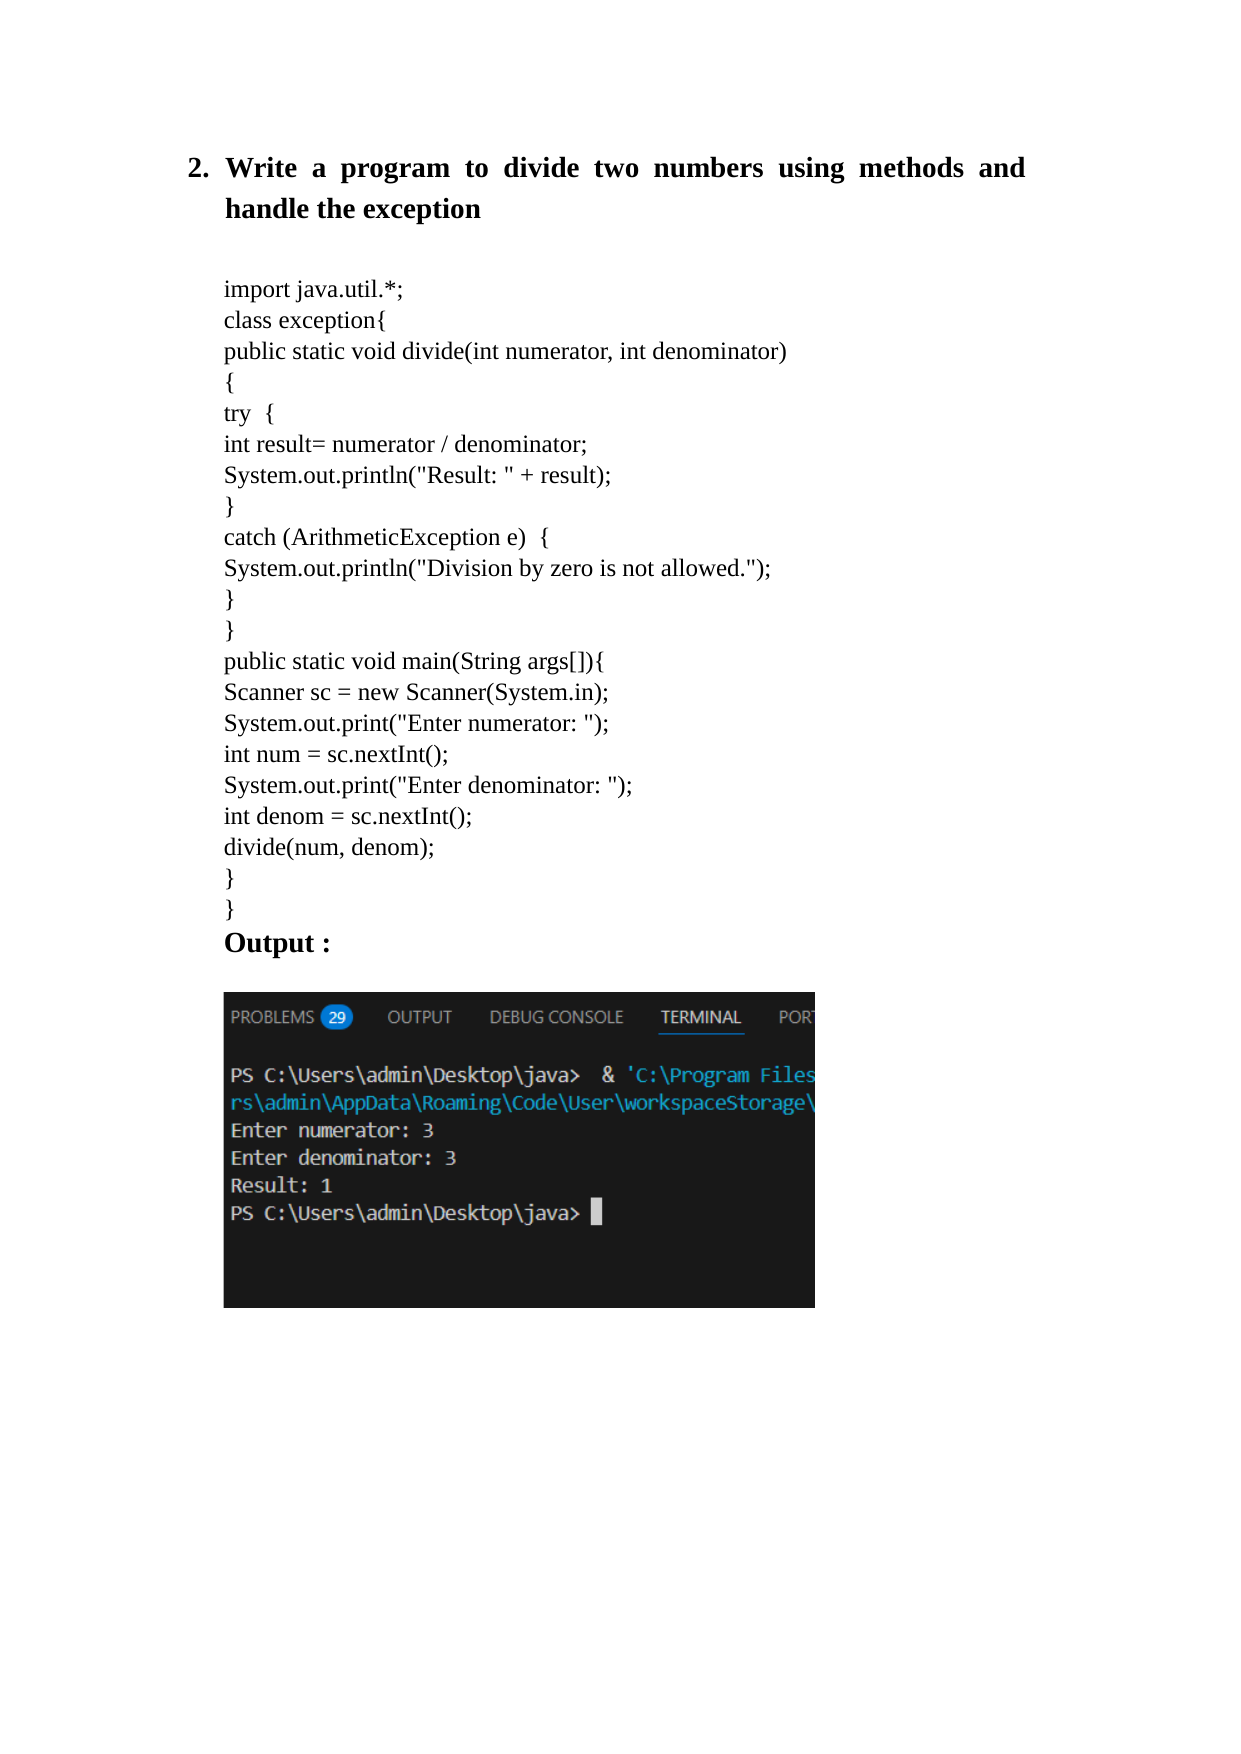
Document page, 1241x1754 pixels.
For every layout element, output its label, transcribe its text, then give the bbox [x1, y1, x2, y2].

text public static void divide(int numerator, int denominator) [223, 336, 1046, 364]
text 2. Write a program to divide two numbers using methods and handle the exception [187, 150, 1026, 225]
text } [223, 584, 1046, 613]
text int result= numerator / denominator; [223, 429, 1046, 458]
text import java.util.*; [223, 274, 1046, 302]
text { [223, 367, 1046, 396]
text System.out.print("Enter denominator: "); [223, 770, 1046, 799]
text } [223, 615, 1046, 644]
text System.out.println("Division by zero is not allowed."); [223, 553, 1046, 582]
text catch (ArithmeticException e) { [223, 522, 1046, 551]
text Output : [223, 926, 1046, 959]
text System.out.print("Enter numerator: "); [223, 708, 1046, 737]
text class exception{ [223, 305, 1046, 333]
picture [223, 992, 815, 1308]
text System.out.println("Result: " + result); [223, 460, 1046, 489]
text Scanner sc = new Scanner(System.in); [223, 677, 1046, 706]
text } [223, 491, 1046, 520]
text divide(num, denom); [223, 832, 1046, 861]
text } [223, 894, 1046, 923]
text public static void main(String args[]){ [223, 646, 1046, 675]
text try { [223, 398, 1046, 427]
text int denom = sc.nextInt(); [223, 801, 1046, 830]
text int num = sc.nextInt(); [223, 739, 1046, 768]
text } [223, 863, 1046, 892]
